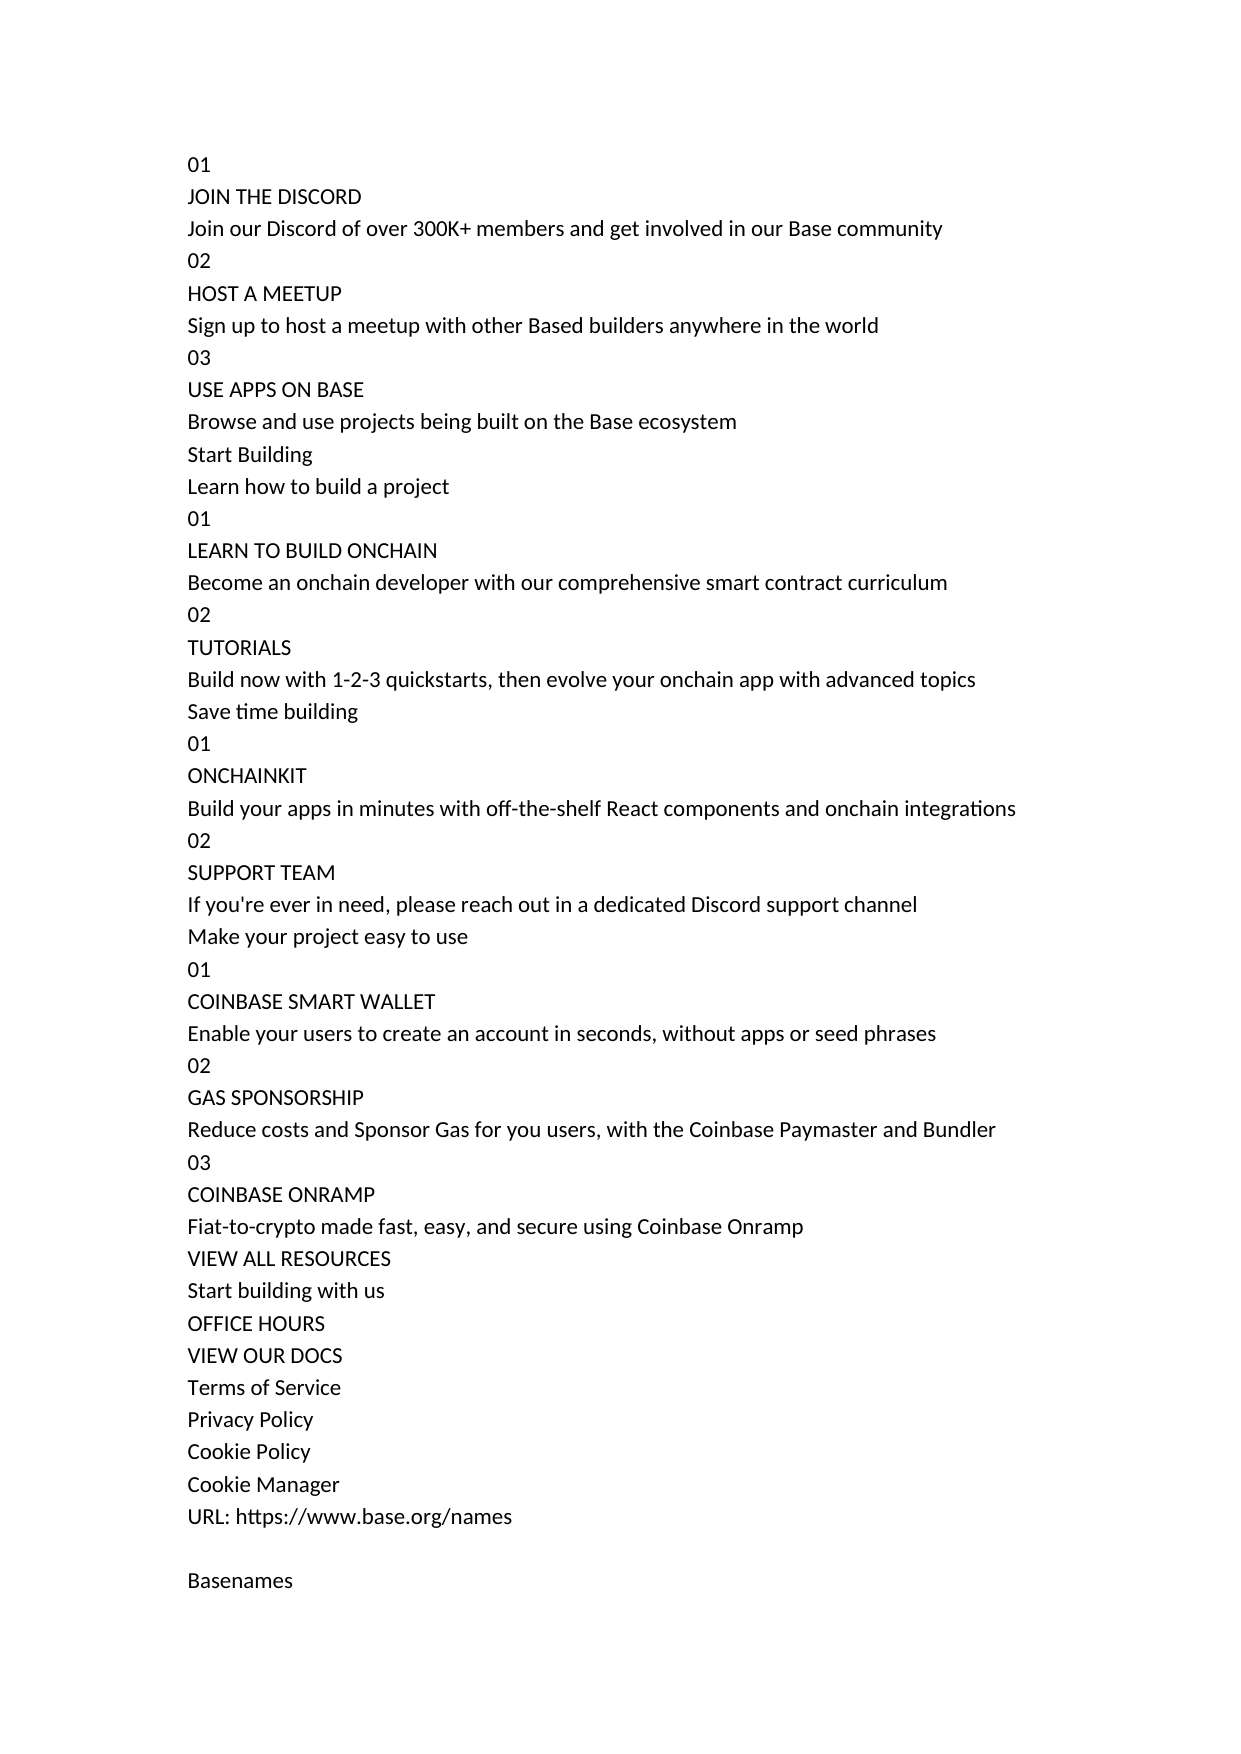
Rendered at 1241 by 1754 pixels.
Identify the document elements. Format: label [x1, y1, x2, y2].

text [187, 150, 1053, 1498]
text [187, 1502, 1053, 1594]
